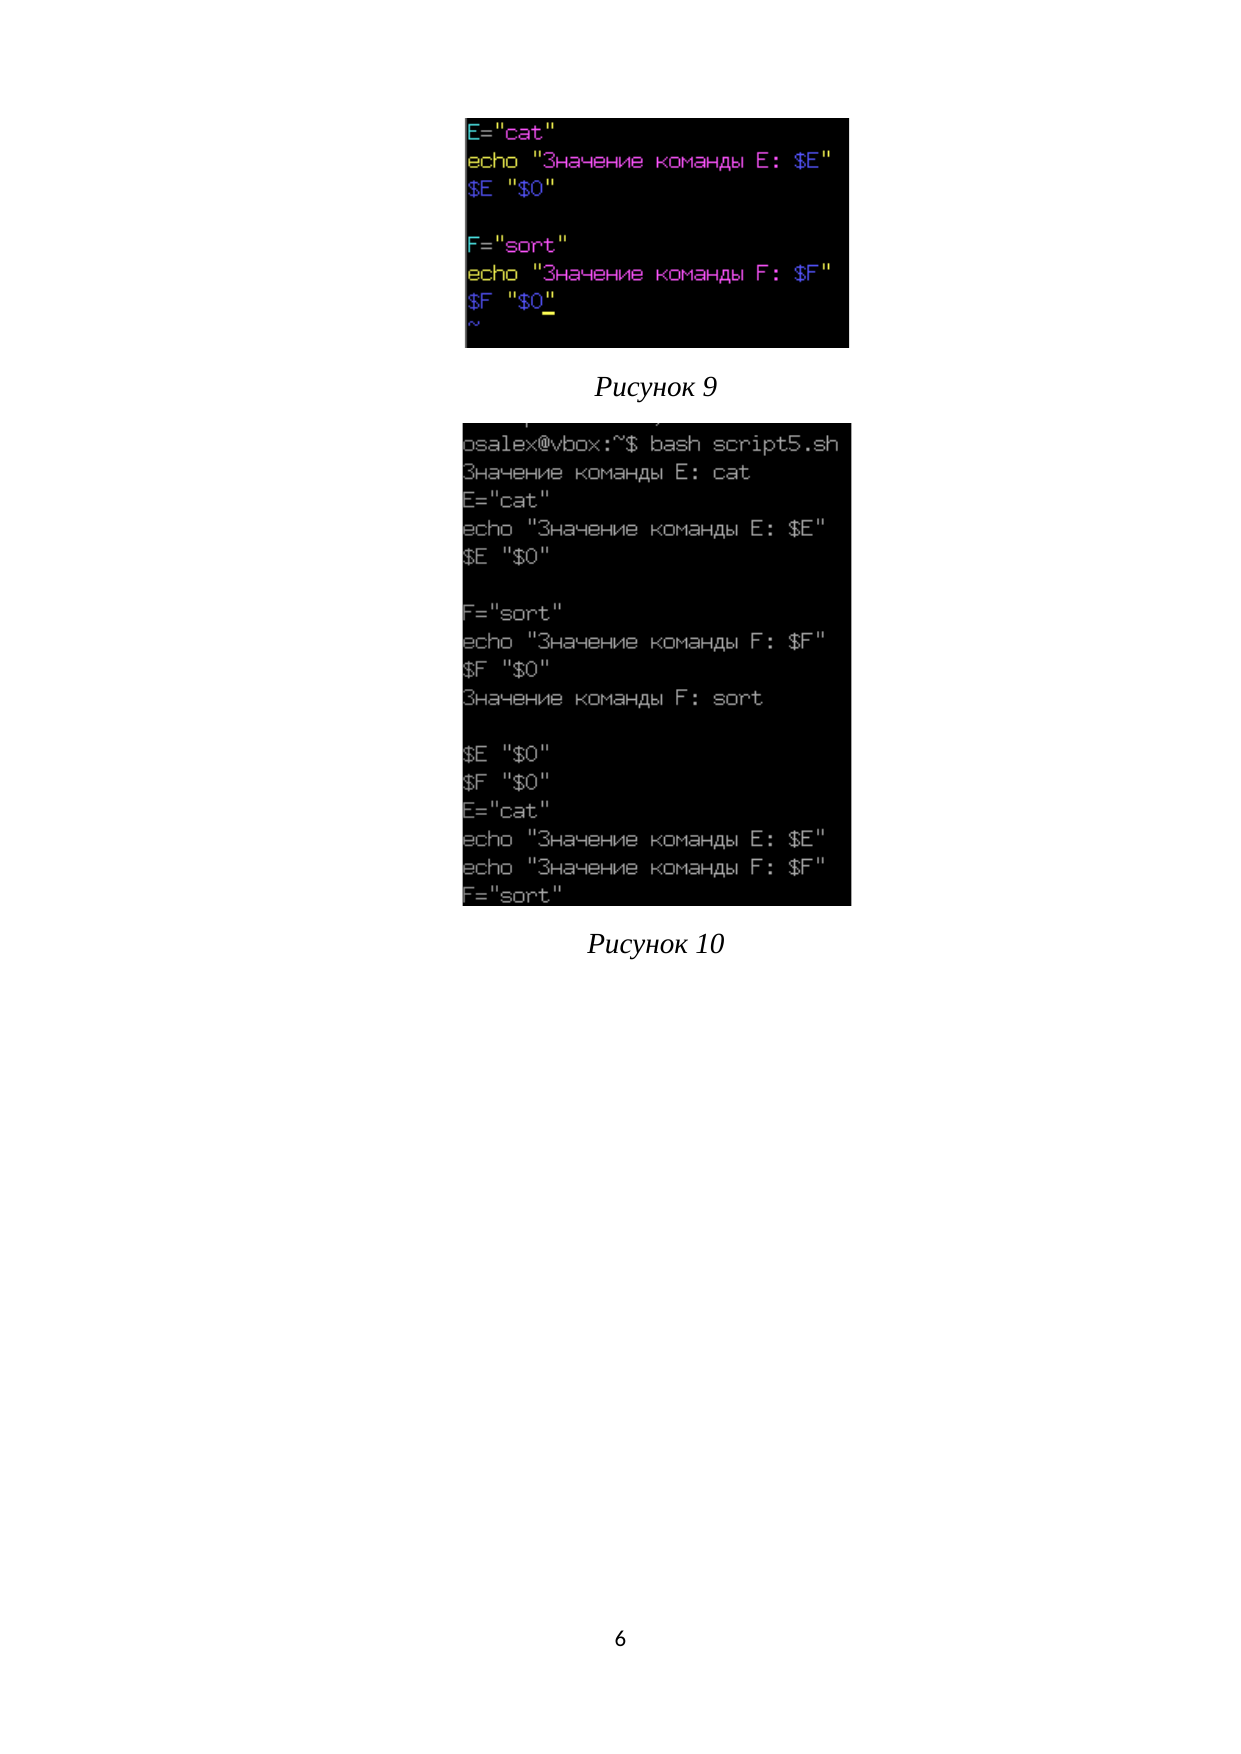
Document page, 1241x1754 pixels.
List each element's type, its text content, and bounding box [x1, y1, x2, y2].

picture [462, 423, 852, 906]
picture [464, 118, 850, 348]
text Рисунок 9 [118, 369, 1122, 402]
text Рисунок 10 [118, 926, 1122, 959]
